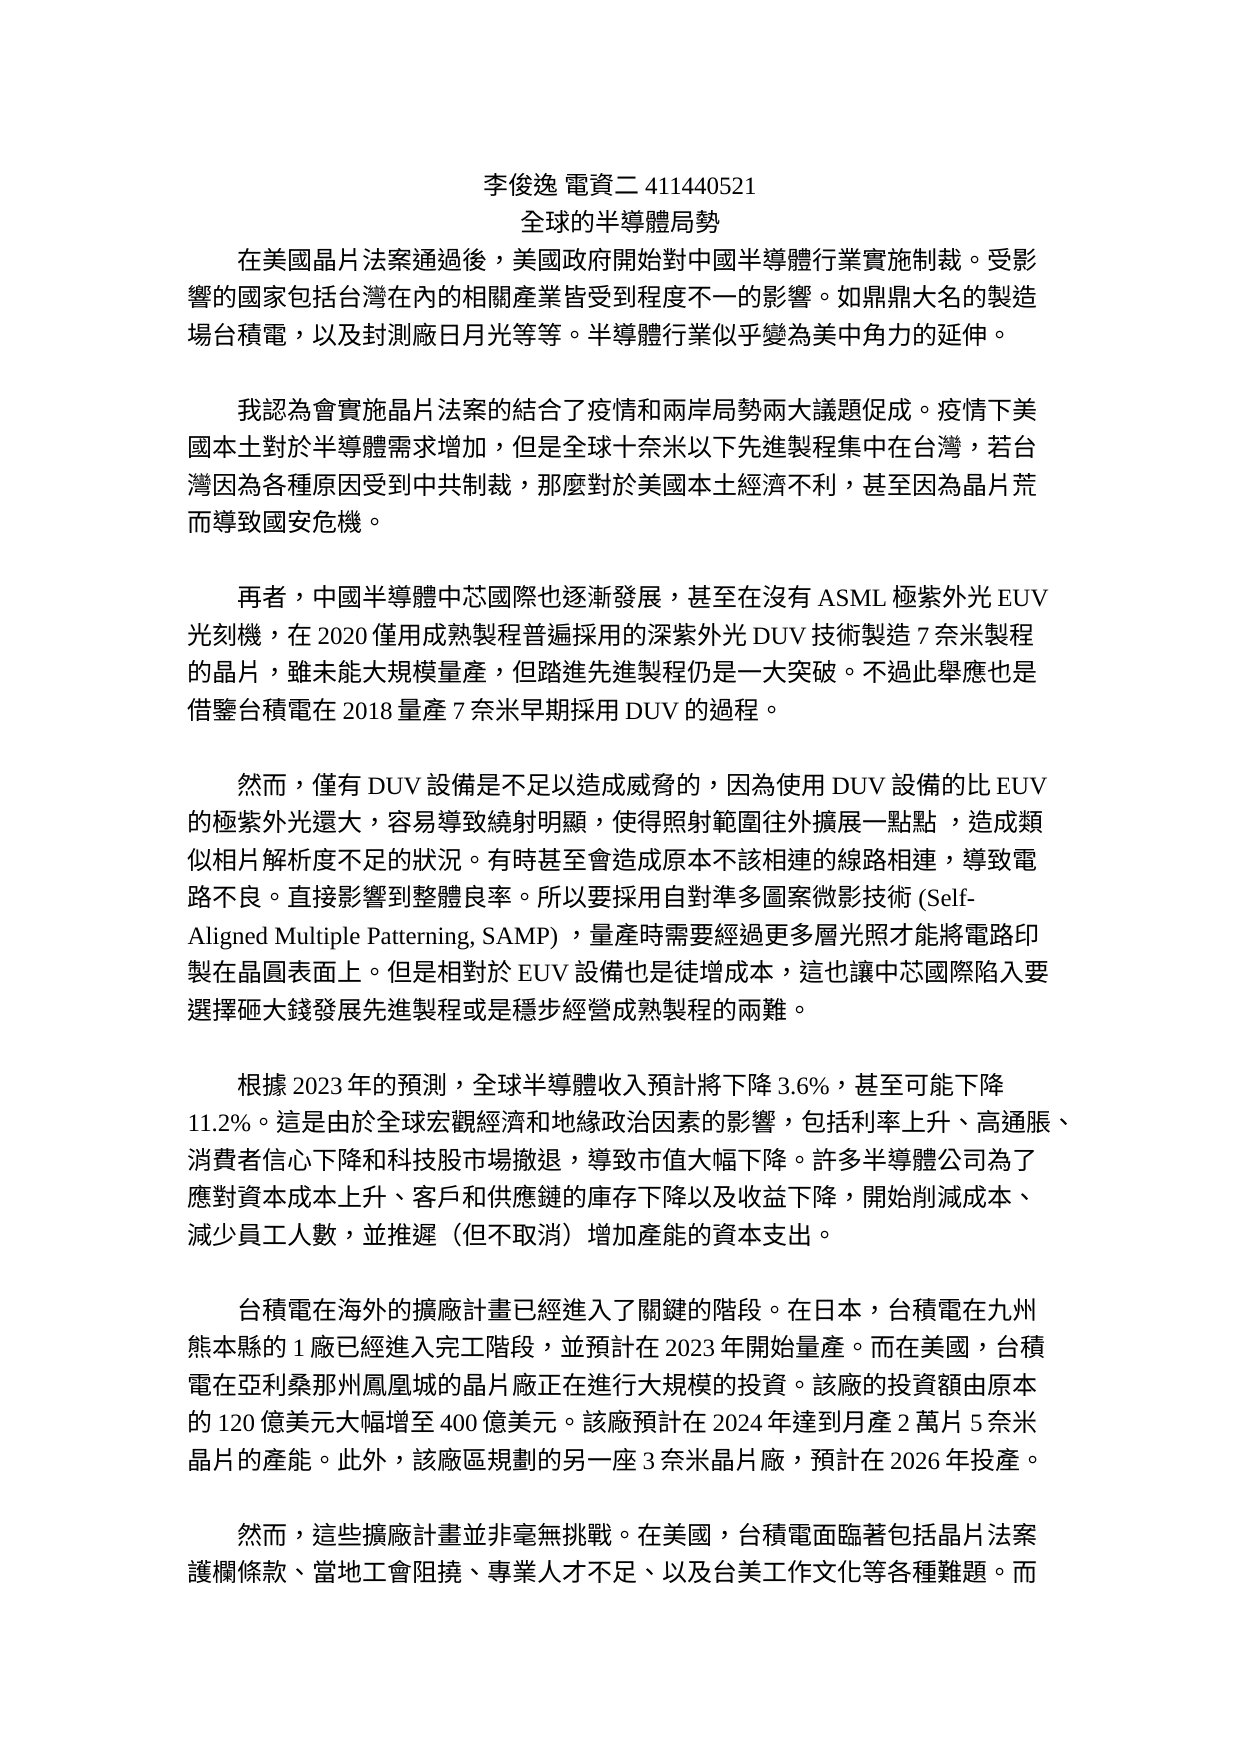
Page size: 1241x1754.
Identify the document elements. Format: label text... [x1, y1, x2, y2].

text 然而，僅有DUV設備是不足以造成威脅的，因為使用DUV設備的比EUV的極紫外光還大，容易導致繞射明顯，使得照射範圍往外擴展一點點 ，造成類似相片解析度不足的狀況。有時甚至會造成原本不該相連的線路相連，導致電路不良。直接影響到整體良率。所以要採用自對準多圖案微影技術 (Self-Aligned Multiple Patterning, SAMP) ，量產時需要經過更多層光照才能將電路印製在晶圓表面上。但是相對於EUV設備也是徒增成本，這也讓中芯國際陷入要選擇砸大錢發展先進製程或是穩步經營成熟製程的兩難。 [187, 764, 1053, 1027]
text 李俊逸 電資二 411440521 [187, 164, 1053, 202]
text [187, 1514, 1053, 1589]
text 台積電在海外的擴廠計畫已經進入了關鍵的階段。在日本，台積電在九州熊本縣的1廠已經進入完工階段，並預計在2023年開始量產。而在美國，台積電在亞利桑那州鳳凰城的晶片廠正在進行大規模的投資。該廠的投資額由原本的120億美元大幅增至400億美元。該廠預計在2024年達到月產2萬片5奈米晶片的產能。此外，該廠區規劃的另一座3奈米晶片廠，預計在2026年投產。 [187, 1289, 1053, 1477]
text 全球的半導體局勢 [187, 202, 1053, 239]
text 再者，中國半導體中芯國際也逐漸發展，甚至在沒有ASML極紫外光EUV光刻機，在2020僅用成熟製程普遍採用的深紫外光DUV技術製造7奈米製程的晶片，雖未能大規模量產，但踏進先進製程仍是一大突破。不過此舉應也是借鑒台積電在2018量產7奈米早期採用DUV的過程。 [187, 577, 1053, 727]
text 根據2023年的預測，全球半導體收入預計將下降3.6%，甚至可能下降11.2%。這是由於全球宏觀經濟和地緣政治因素的影響，包括利率上升、高通脹、消費者信心下降和科技股市場撤退，導致市值大幅下降。許多半導體公司為了應對資本成本上升、客戶和供應鏈的庫存下降以及收益下降，開始削減成本、減少員工人數，並推遲（但不取消）增加產能的資本支出。 [187, 1064, 1053, 1252]
text 在美國晶片法案通過後，美國政府開始對中國半導體行業實施制裁。受影響的國家包括台灣在內的相關產業皆受到程度不一的影響。如鼎鼎大名的製造場台積電，以及封測廠日月光等等。半導體行業似乎變為美中角力的延伸。 [187, 239, 1053, 352]
text 我認為會實施晶片法案的結合了疫情和兩岸局勢兩大議題促成。疫情下美國本土對於半導體需求增加，但是全球十奈米以下先進製程集中在台灣，若台灣因為各種原因受到中共制裁，那麼對於美國本土經濟不利，甚至因為晶片荒而導致國安危機。 [187, 389, 1053, 539]
